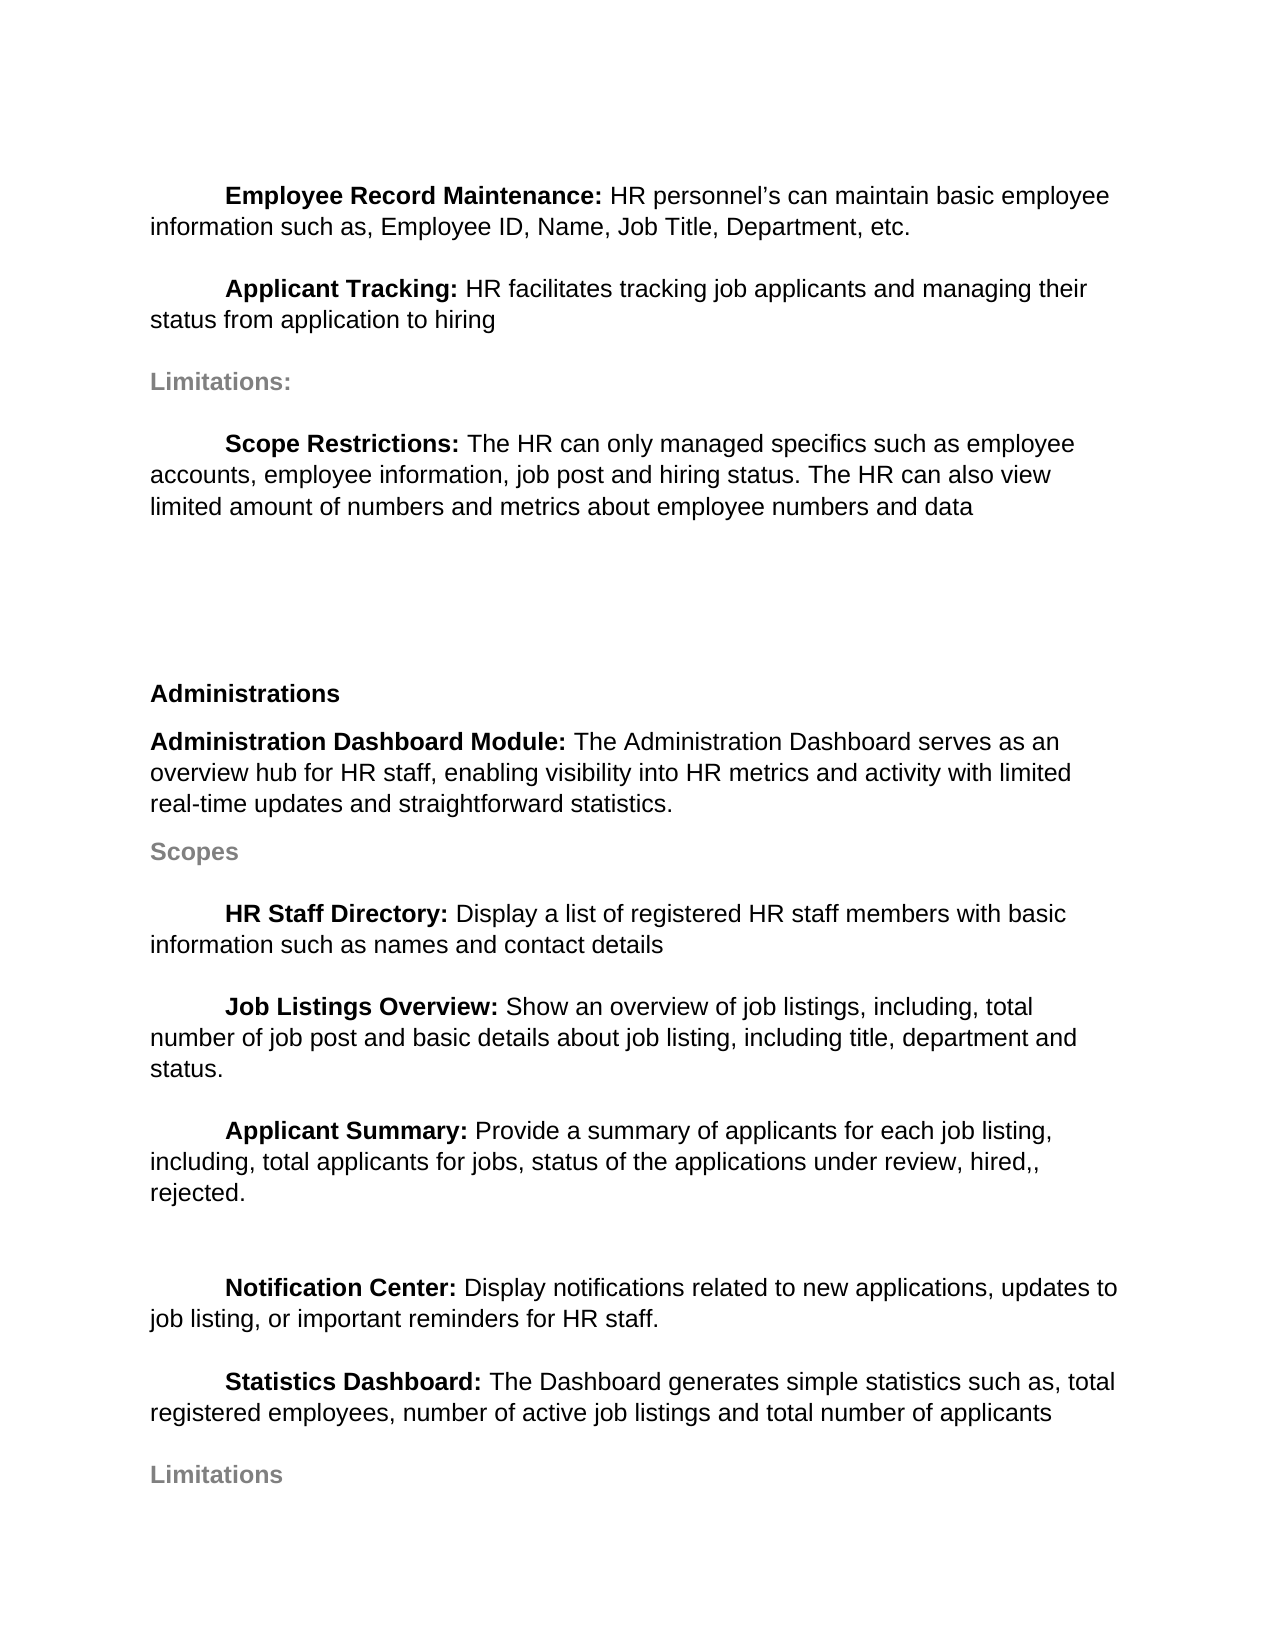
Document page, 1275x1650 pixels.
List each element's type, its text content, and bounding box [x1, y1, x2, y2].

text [150, 1273, 1125, 1488]
text Administrations [150, 648, 1125, 708]
text Scopes HR Staff Directory: Display a list of registered HR staff members with basic information such as names and contact details Job Listings Overview: Show an overview of job listings, including, total number of job post and basic details about job listing, including title, department and status. Applicant Summary: Provide a summary of applicants for each job listing, including, total applicants for jobs, status of the applications under review, hired,, rejected. [150, 837, 1125, 1207]
text Administration Dashboard Module: The Administration Dashboard serves as an overview hub for HR staff, enabling visibility into HR metrics and activity with limited real-time updates and straightforward statistics. [150, 727, 1125, 818]
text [150, 150, 1125, 581]
